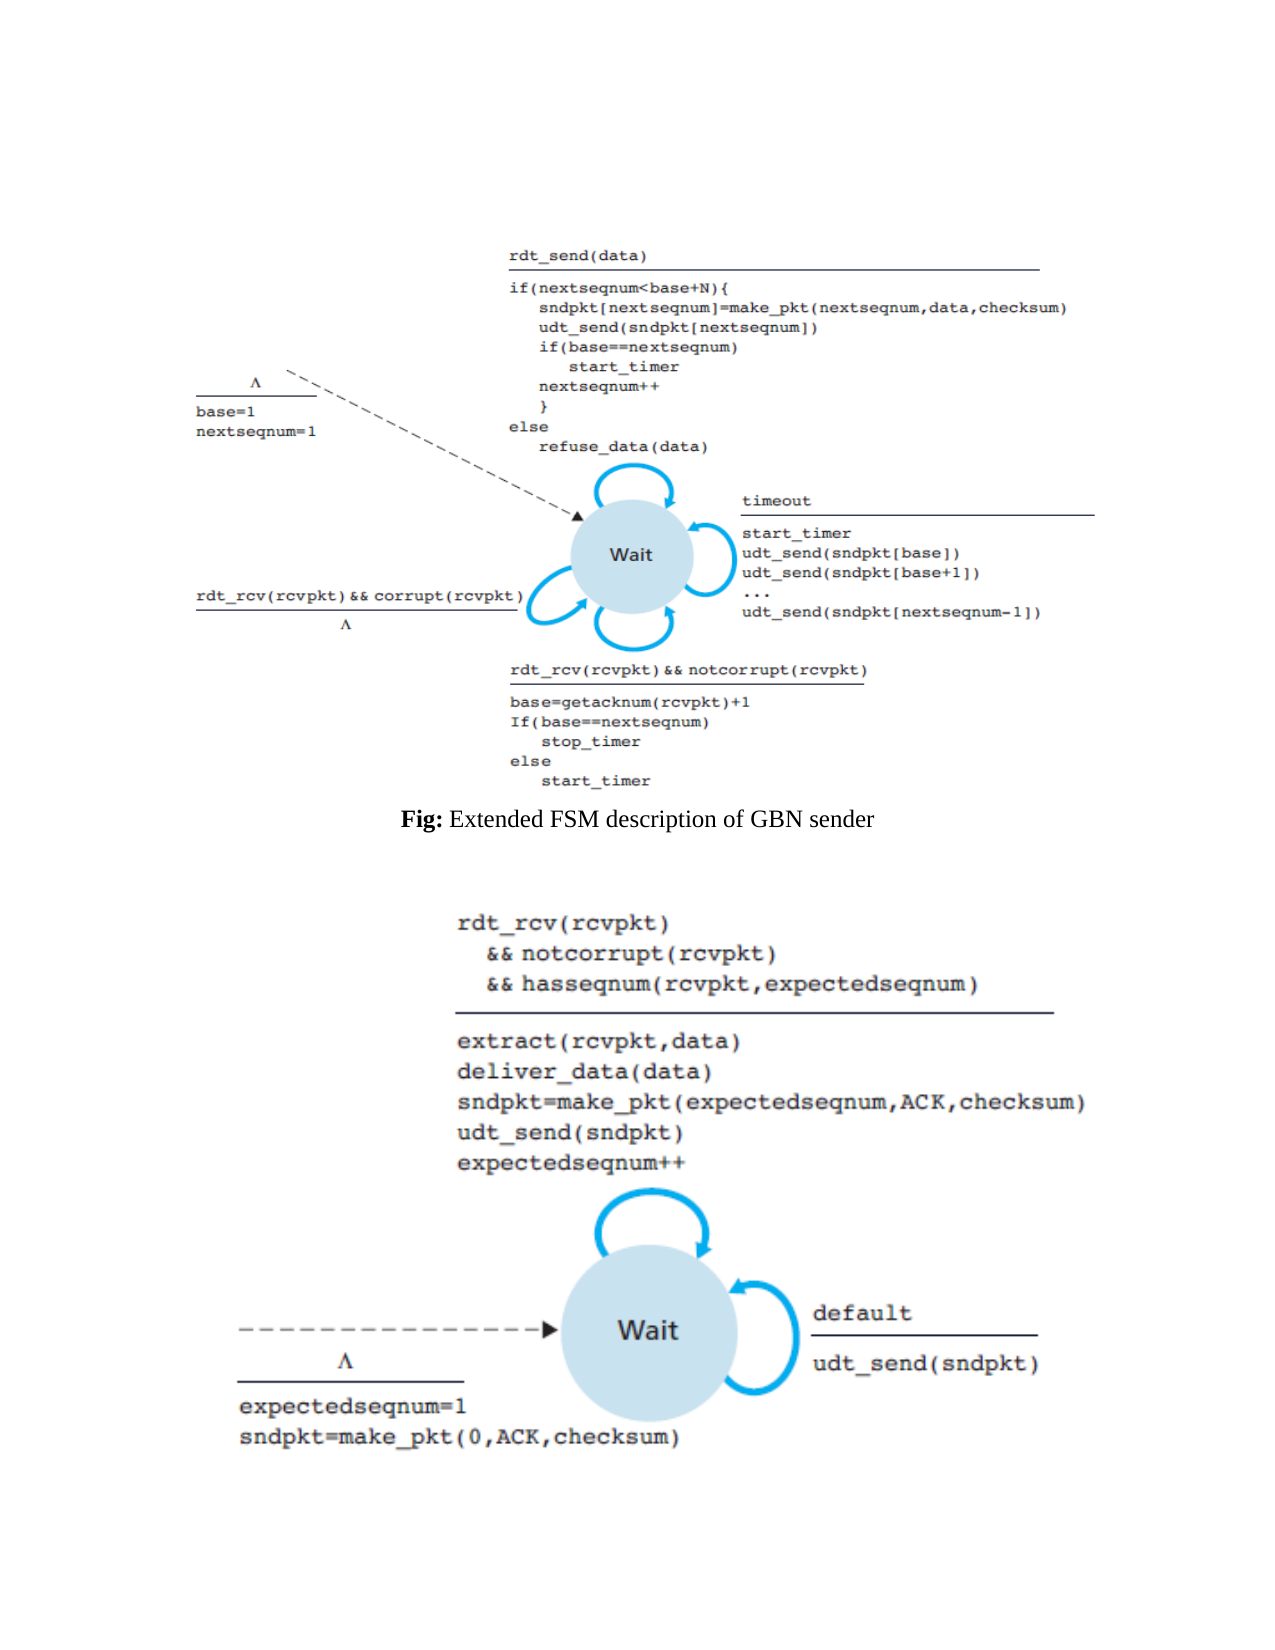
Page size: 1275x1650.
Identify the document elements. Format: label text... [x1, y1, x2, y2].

picture [150, 890, 1125, 1487]
text Fig: Extended FSM description of GBN sender [150, 804, 1125, 832]
picture [150, 207, 1125, 804]
